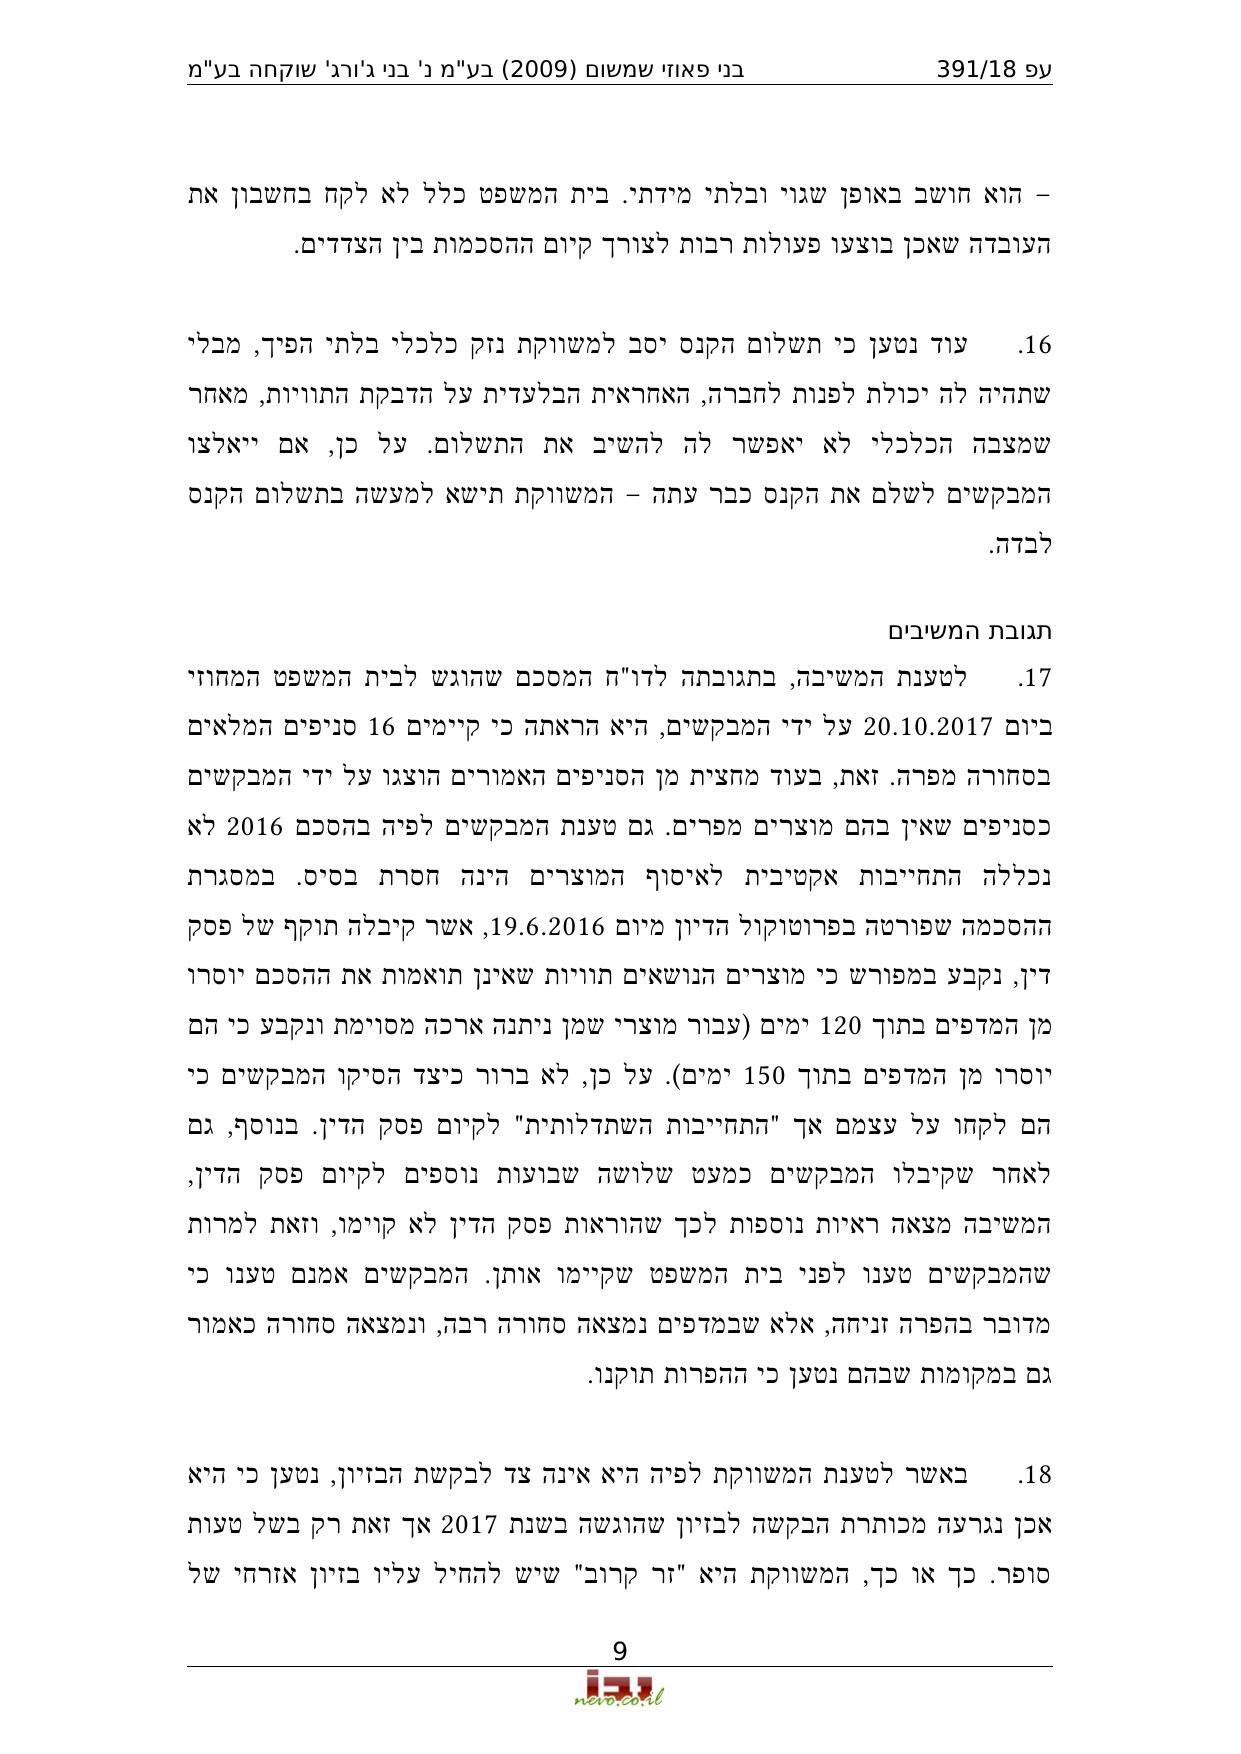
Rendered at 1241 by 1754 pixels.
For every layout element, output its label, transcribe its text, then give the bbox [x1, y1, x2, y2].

list עוד נטען כי תשלום הקנס יסב למשווקת נזק כלכלי בלתי הפיך, מבלי שתהיה לה יכולת לפנות לחברה, האחראית הבלעדית על הדבקת התוויות, מאחר שמצבה הכלכלי לא יאפשר לה להשיב את התשלום. על כן, אם ייאלצו המבקשים לשלם את הקנס כבר עתה – המשווקת תישא למעשה בתשלום הקנס לבדה. [187, 328, 1053, 560]
text תגובת המשיבים [187, 616, 1053, 645]
list לטענת המשיבה, בתגובתה לדו"ח המסכם שהוגש לבית המשפט המחוזי ביום 20.10.2017 על ידי המבקשים, היא הראתה כי קיימים 16 סניפים המלאים בסחורה מפרה. זאת, בעוד מחצית מן הסניפים האמורים הוצגו על ידי המבקשים כסניפים שאין בהם מוצרים מפרים. גם טענת המבקשים לפיה בהסכם 2016 לא נכללה התחייבות אקטיבית לאיסוף המוצרים הינה חסרת בסיס. במסגרת ההסכמה שפורטה בפרוטוקול הדיון מיום 19.6.2016, אשר קיבלה תוקף של פסק דין, נקבע במפורש כי מוצרים הנושאים תוויות שאינן תואמות את ההסכם יוסרו מן המדפים בתוך 120 ימים (עבור מוצרי שמן ניתנה ארכה מסוימת ונקבע כי הם יוסרו מן המדפים בתוך 150 ימים). על כן, לא ברור כיצד הסיקו המבקשים כי הם לקחו על עצמם אך "התחייבות השתדלותית" לקיום פסק הדין. בנוסף, גם לאחר שקיבלו המבקשים כמעט שלושה שבועות נוספים לקיום פסק הדין, המשיבה מצאה ראיות נוספות לכך שהוראות פסק הדין לא קוימו, וזאת למרות שהמבקשים טענו לפני בית המשפט שקיימו אותן. המבקשים אמנם טענו כי מדובר בהפרה זניחה, אלא שבמדפים נמצאה סחורה רבה, ונמצאה סחורה כאמור גם במקומות שבהם נטען כי ההפרות תוקנו. [187, 660, 1053, 1390]
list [187, 177, 1053, 260]
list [187, 1458, 1053, 1591]
picture [574, 1669, 666, 1707]
